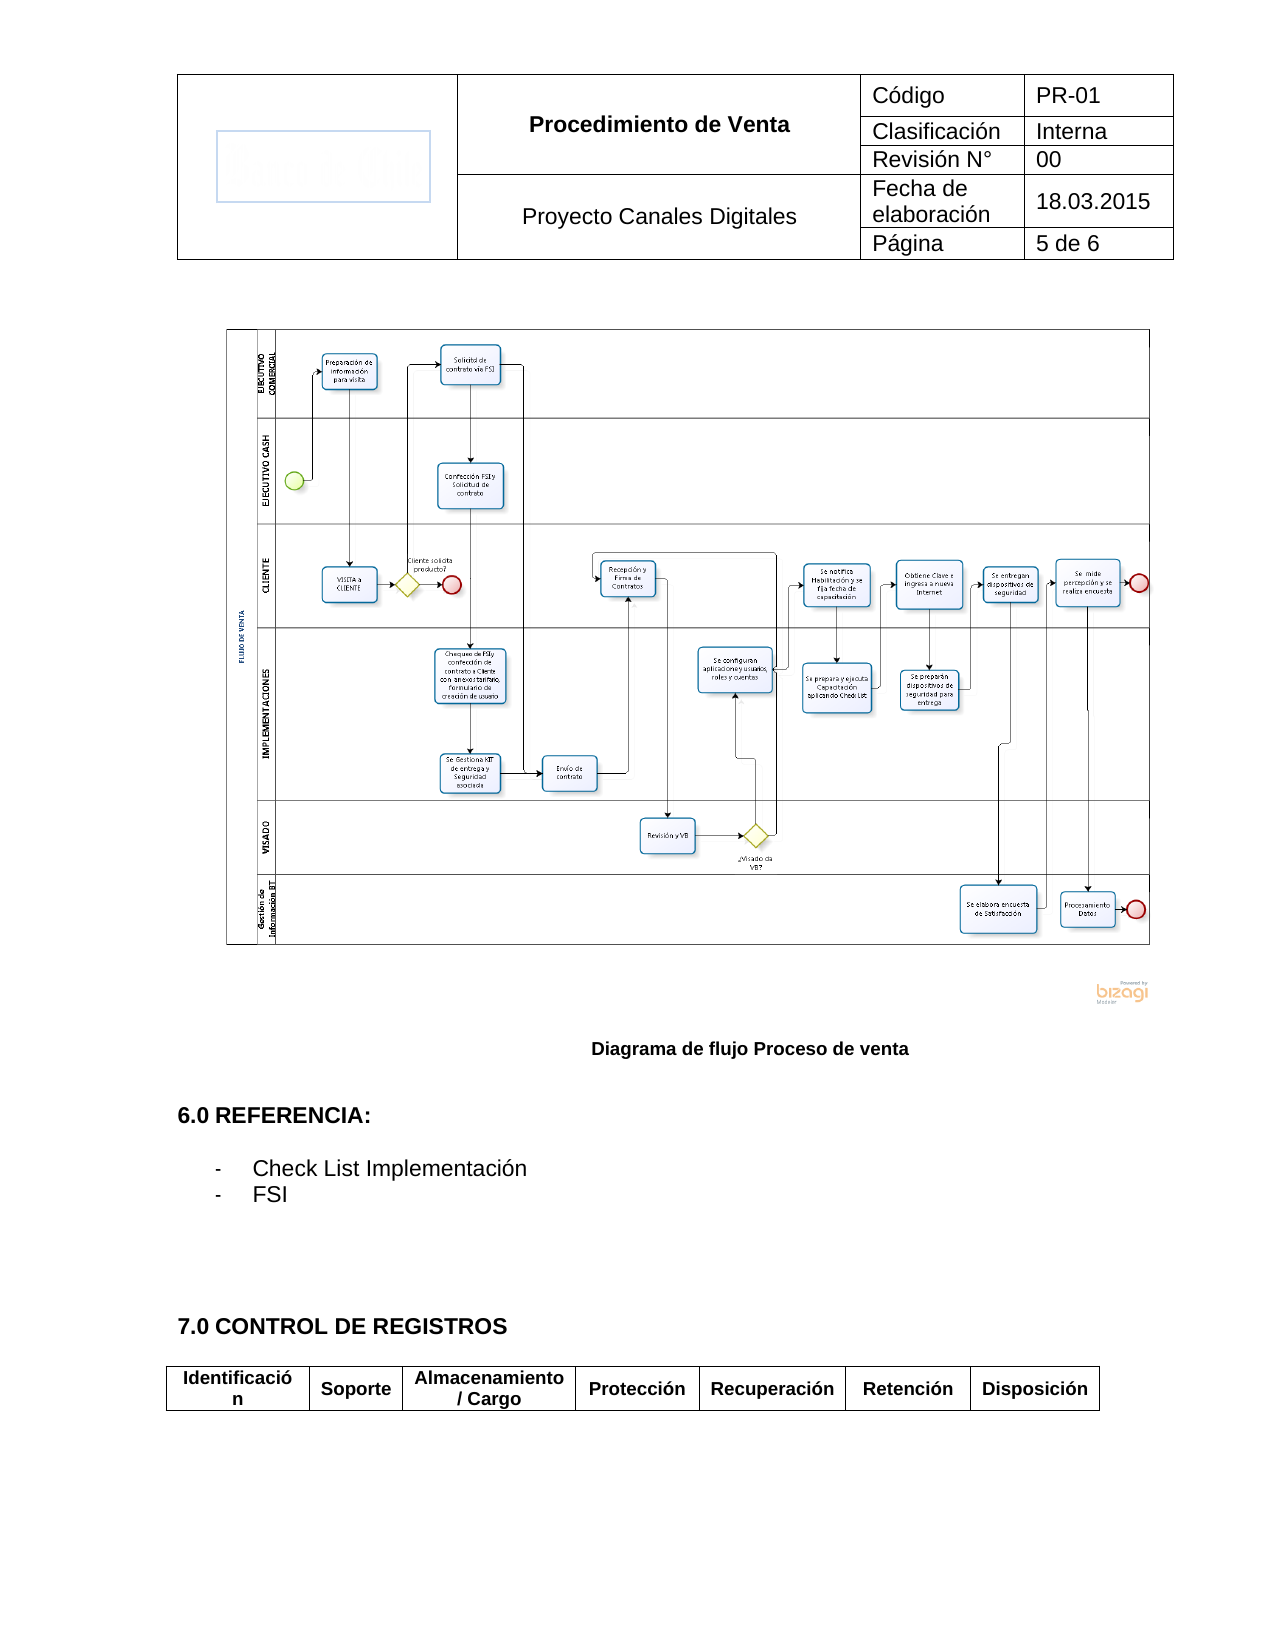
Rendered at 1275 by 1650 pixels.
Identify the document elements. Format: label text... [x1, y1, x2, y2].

picture [218, 132, 429, 201]
list FSI [215, 1181, 1098, 1207]
table_header Recuperación [700, 1367, 845, 1410]
list REFERENCIA: [177, 1102, 1098, 1128]
table_header Protección [576, 1367, 699, 1410]
picture [214, 317, 1161, 1011]
table_header Retención [846, 1367, 970, 1410]
table_header Disposición [971, 1367, 1099, 1410]
table_header Soporte [310, 1367, 402, 1410]
list CONTROL DE REGISTROS [177, 1313, 1098, 1339]
list Check List Implementación [215, 1155, 1098, 1181]
table_header Almacenamiento / Cargo [403, 1367, 575, 1410]
table_header Identificación [167, 1367, 309, 1410]
text Diagrama de flujo Proceso de venta [402, 1037, 1098, 1059]
